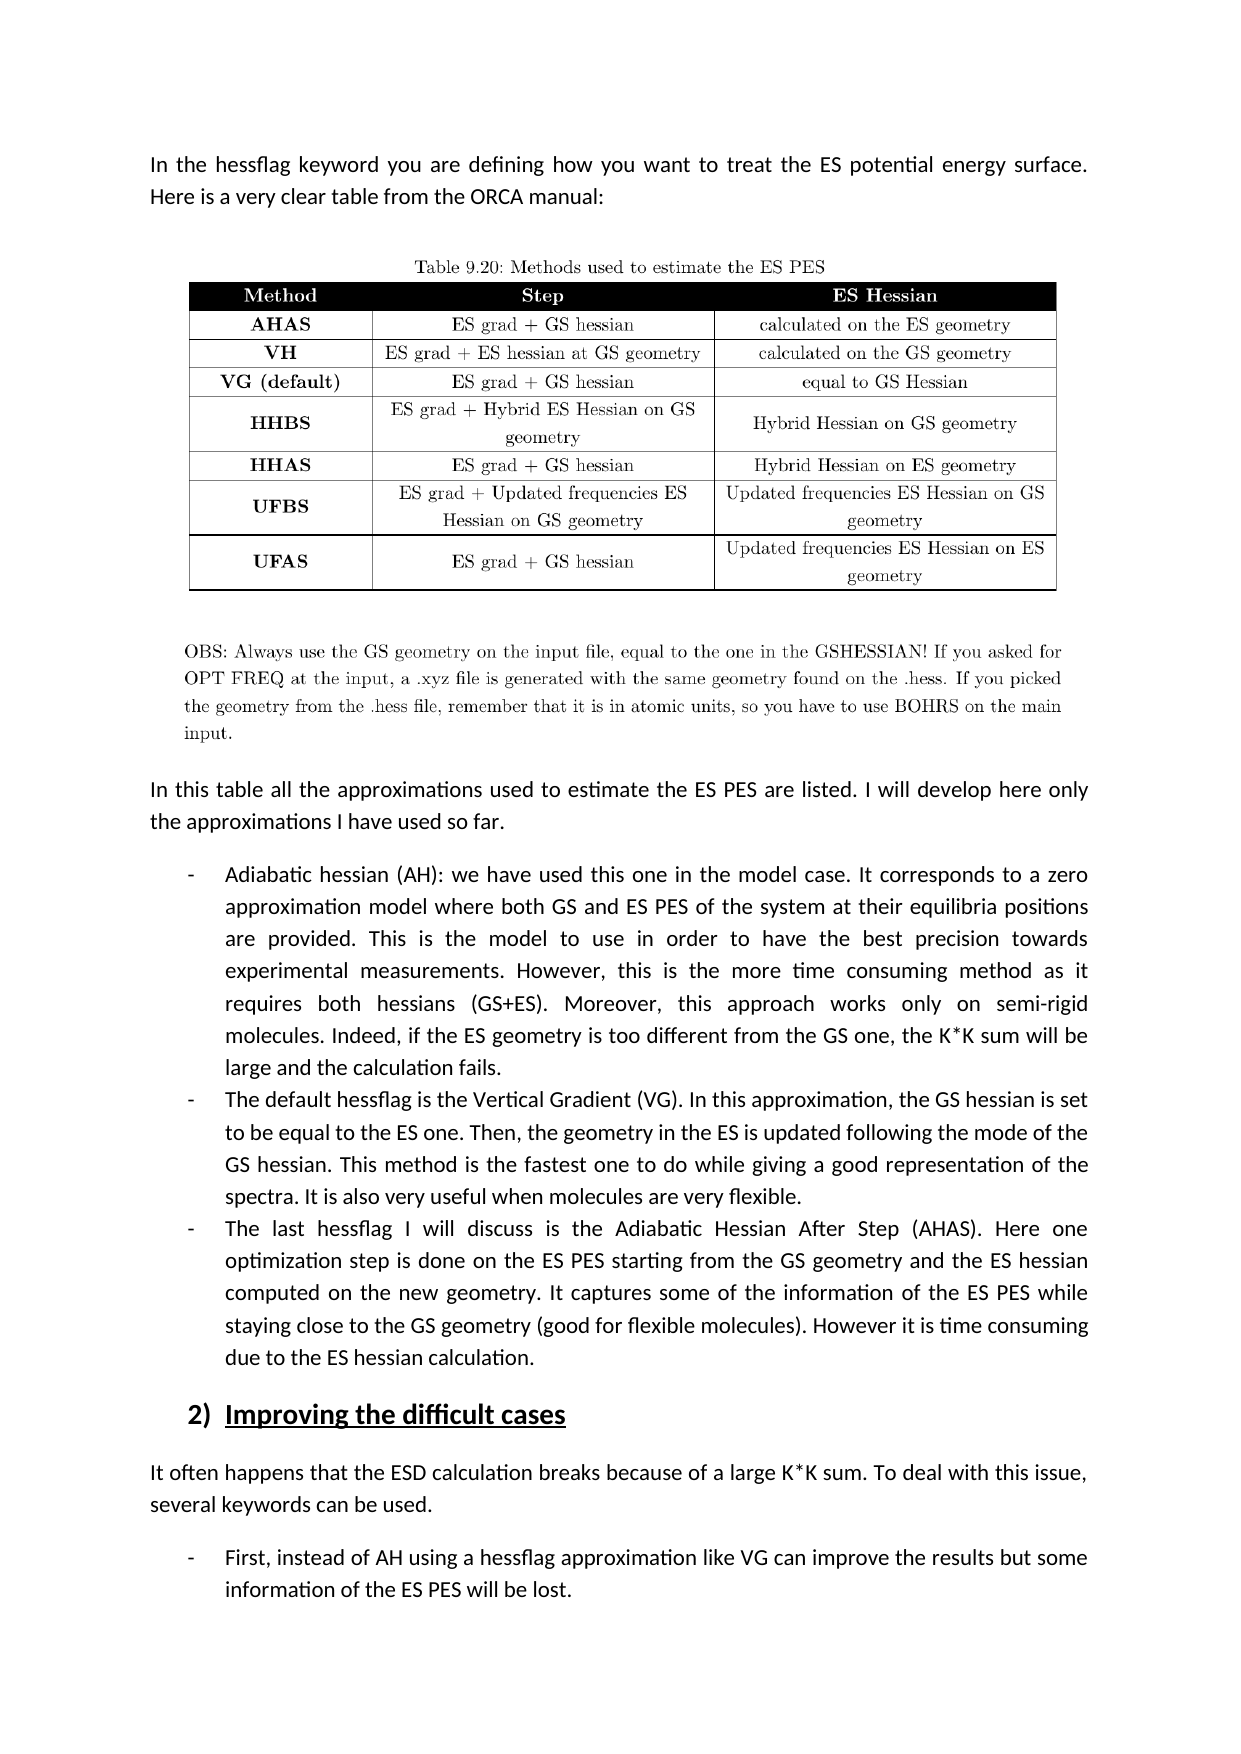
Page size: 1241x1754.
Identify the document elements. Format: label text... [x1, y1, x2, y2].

list First, instead of AH using a hessflag approximation like VG can improve the results but some information of the ES PES will be lost. [187, 1543, 1090, 1603]
list The default hessflag is the Vertical Gradient (VG). In this approximation, the GS hessian is set to be equal to the ES one. Then, the geometry in the ES is updated following the mode of the GS hessian. This method is the fastest one to do while giving a good representation of the spectra. It is also very useful when molecules are very flexible. [187, 1085, 1090, 1210]
text Improving the difficult cases [187, 1396, 1090, 1432]
list The last hessflag I will discuss is the Adiabatic Hessian After Step (AHAS). Here one optimization step is done on the ES PES starting from the GS geometry and the ES hessian computed on the new geometry. It captures some of the information of the ES PES while staying close to the GS geometry (good for flexible molecules). However it is time consuming due to the ES hessian calculation. [187, 1214, 1090, 1371]
picture [150, 235, 1091, 750]
list Adiabatic hessian (AH): we have used this one in the model case. It corresponds to a zero approximation model where both GS and ES PES of the system at their equilibria positions are provided. This is the model to use in order to have the best precision towards experimental measurements. However, this is the more time consuming method as it requires both hessians (GS+ES). Moreover, this approach works only on semi-rigid molecules. Indeed, if the ES geometry is too different from the GS one, the K*K sum will be large and the calculation fails. [187, 860, 1090, 1081]
text It often happens that the ESD calculation breaks because of a large K*K sum. To deal with this issue, several keywords can be used. [150, 1458, 1090, 1518]
text In this table all the approximations used to estimate the ES PES are listed. I will develop here only the approximations I have used so far. [150, 775, 1090, 835]
text In the hessflag keyword you are defining how you want to treat the ES potential energy surface. Here is a very clear table from the ORCA manual: [150, 150, 1090, 210]
